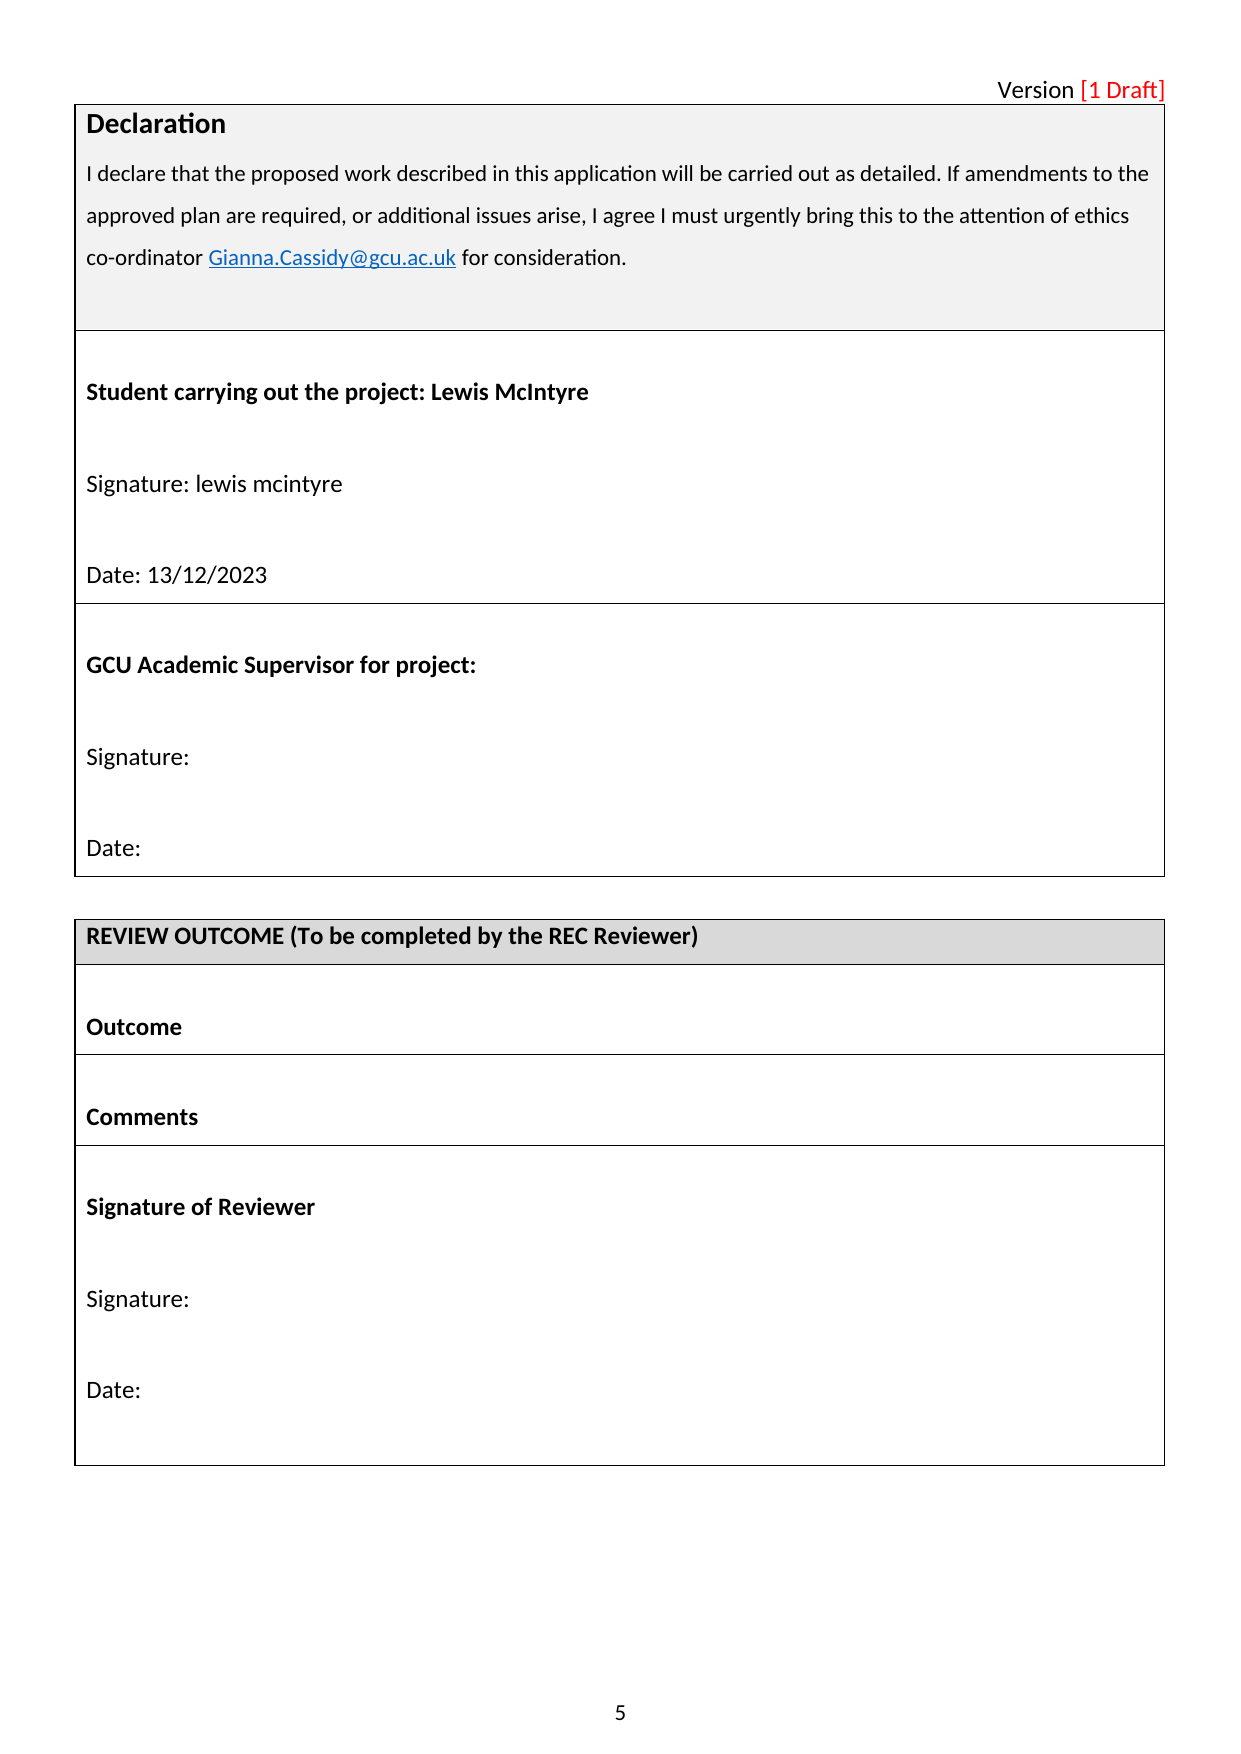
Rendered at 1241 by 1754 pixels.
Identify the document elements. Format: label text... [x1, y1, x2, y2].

table_cell Signature of Reviewer Signature: Date: [76, 1146, 1164, 1465]
table_header Declaration I declare that the proposed work described in this application will be carried out as detailed. If amendments to the approved plan are required, or additional issues arise, I agree I must urgently bring this to the attention of ethics co-ordinator Gianna.Cassidy@gcu.ac.uk for consideration. [76, 105, 1164, 329]
table_header REVIEW OUTCOME (To be completed by the REC Reviewer) [76, 920, 1164, 964]
table_cell Outcome [76, 965, 1164, 1054]
table_cell Student carrying out the project: Lewis McIntyre Signature: lewis mcintyre Date: 13/12/2023 [76, 331, 1164, 603]
table_cell Comments [76, 1055, 1164, 1145]
table_cell GCU Academic Supervisor for project: Signature: Date: [76, 604, 1164, 876]
